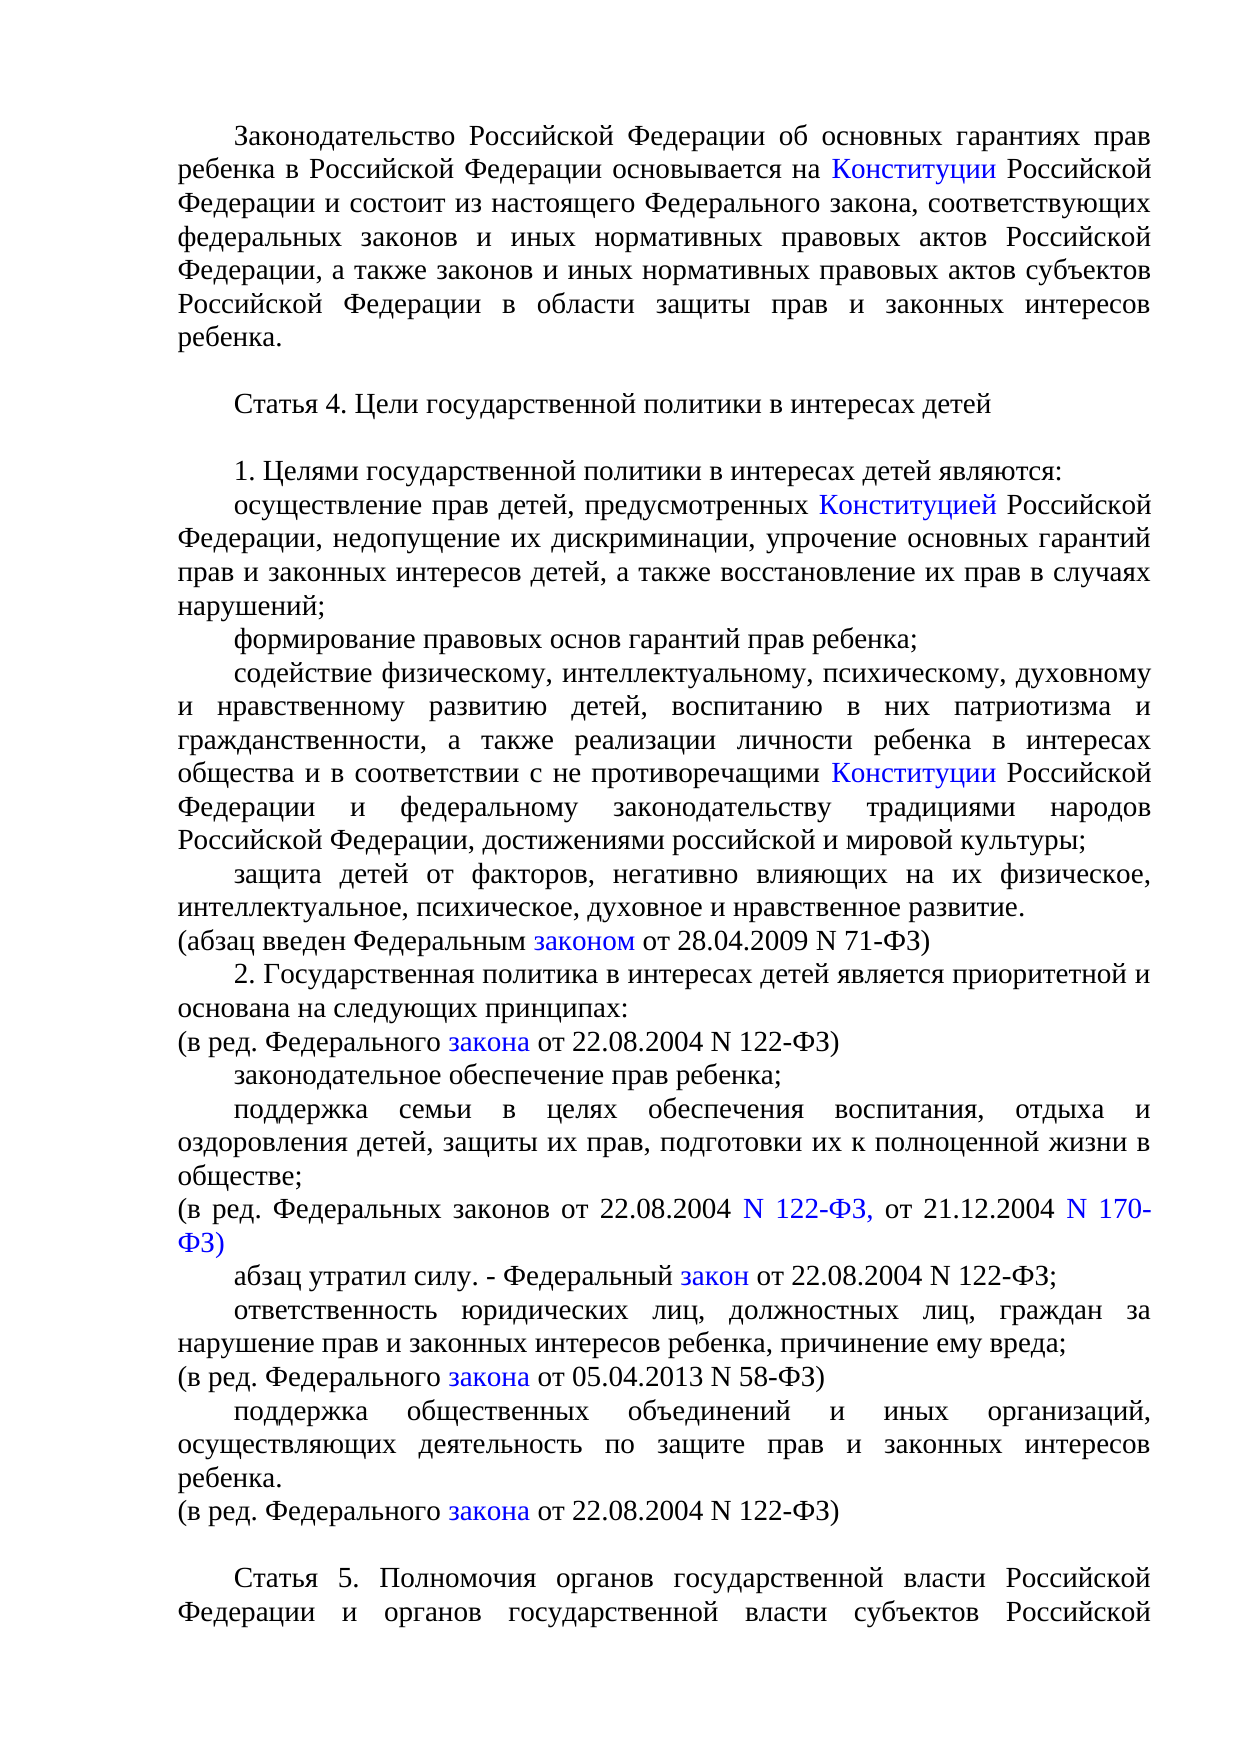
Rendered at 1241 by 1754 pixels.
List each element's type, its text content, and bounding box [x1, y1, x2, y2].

text (в ред. Федеральных законов от 22.08.2004 N 122-ФЗ, от 21.12.2004 N 170-ФЗ) [177, 1191, 1152, 1258]
text (в ред. Федерального закона от 22.08.2004 N 122-ФЗ) [177, 1493, 1152, 1527]
text законодательное обеспечение прав ребенка; [177, 1057, 1152, 1091]
text 2. Государственная политика в интересах детей является приоритетной и основана на следующих принципах: [177, 957, 1152, 1024]
text Статья 4. Цели государственной политики в интересах детей [177, 386, 1152, 420]
text поддержка общественных объединений и иных организаций, осуществляющих деятельность по защите прав и законных интересов ребенка. [177, 1393, 1152, 1493]
text 1. Целями государственной политики в интересах детей являются: [177, 453, 1152, 487]
text абзац утратил силу. - Федеральный закон от 22.08.2004 N 122-ФЗ; [177, 1258, 1152, 1292]
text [177, 1560, 1152, 1627]
text содействие физическому, интеллектуальному, психическому, духовному и нравственному развитию детей, воспитанию в них патриотизма и гражданственности, а также реализации личности ребенка в интересах общества и в соответствии с не противоречащими Конституции Российской Федерации и федеральному законодательству традициями народов Российской Федерации, достижениями российской и мировой культуры; [177, 655, 1152, 856]
text Законодательство Российской Федерации об основных гарантиях прав ребенка в Российской Федерации основывается на Конституции Российской Федерации и состоит из настоящего Федерального закона, соответствующих федеральных законов и иных нормативных правовых актов Российской Федерации, а также законов и иных нормативных правовых актов субъектов Российской Федерации в области защиты прав и законных интересов ребенка. [177, 118, 1152, 353]
text (абзац введен Федеральным законом от 28.04.2009 N 71-ФЗ) [177, 923, 1152, 957]
text (в ред. Федерального закона от 05.04.2013 N 58-ФЗ) [177, 1359, 1152, 1393]
text (в ред. Федерального закона от 22.08.2004 N 122-ФЗ) [177, 1024, 1152, 1057]
text поддержка семьи в целях обеспечения воспитания, отдыха и оздоровления детей, защиты их прав, подготовки их к полноценной жизни в обществе; [177, 1091, 1152, 1191]
text осуществление прав детей, предусмотренных Конституцией Российской Федерации, недопущение их дискриминации, упрочение основных гарантий прав и законных интересов детей, а также восстановление их прав в случаях нарушений; [177, 487, 1152, 621]
text формирование правовых основ гарантий прав ребенка; [177, 621, 1152, 655]
text ответственность юридических лиц, должностных лиц, граждан за нарушение прав и законных интересов ребенка, причинение ему вреда; [177, 1292, 1152, 1359]
text защита детей от факторов, негативно влияющих на их физическое, интеллектуальное, психическое, духовное и нравственное развитие. [177, 856, 1152, 923]
